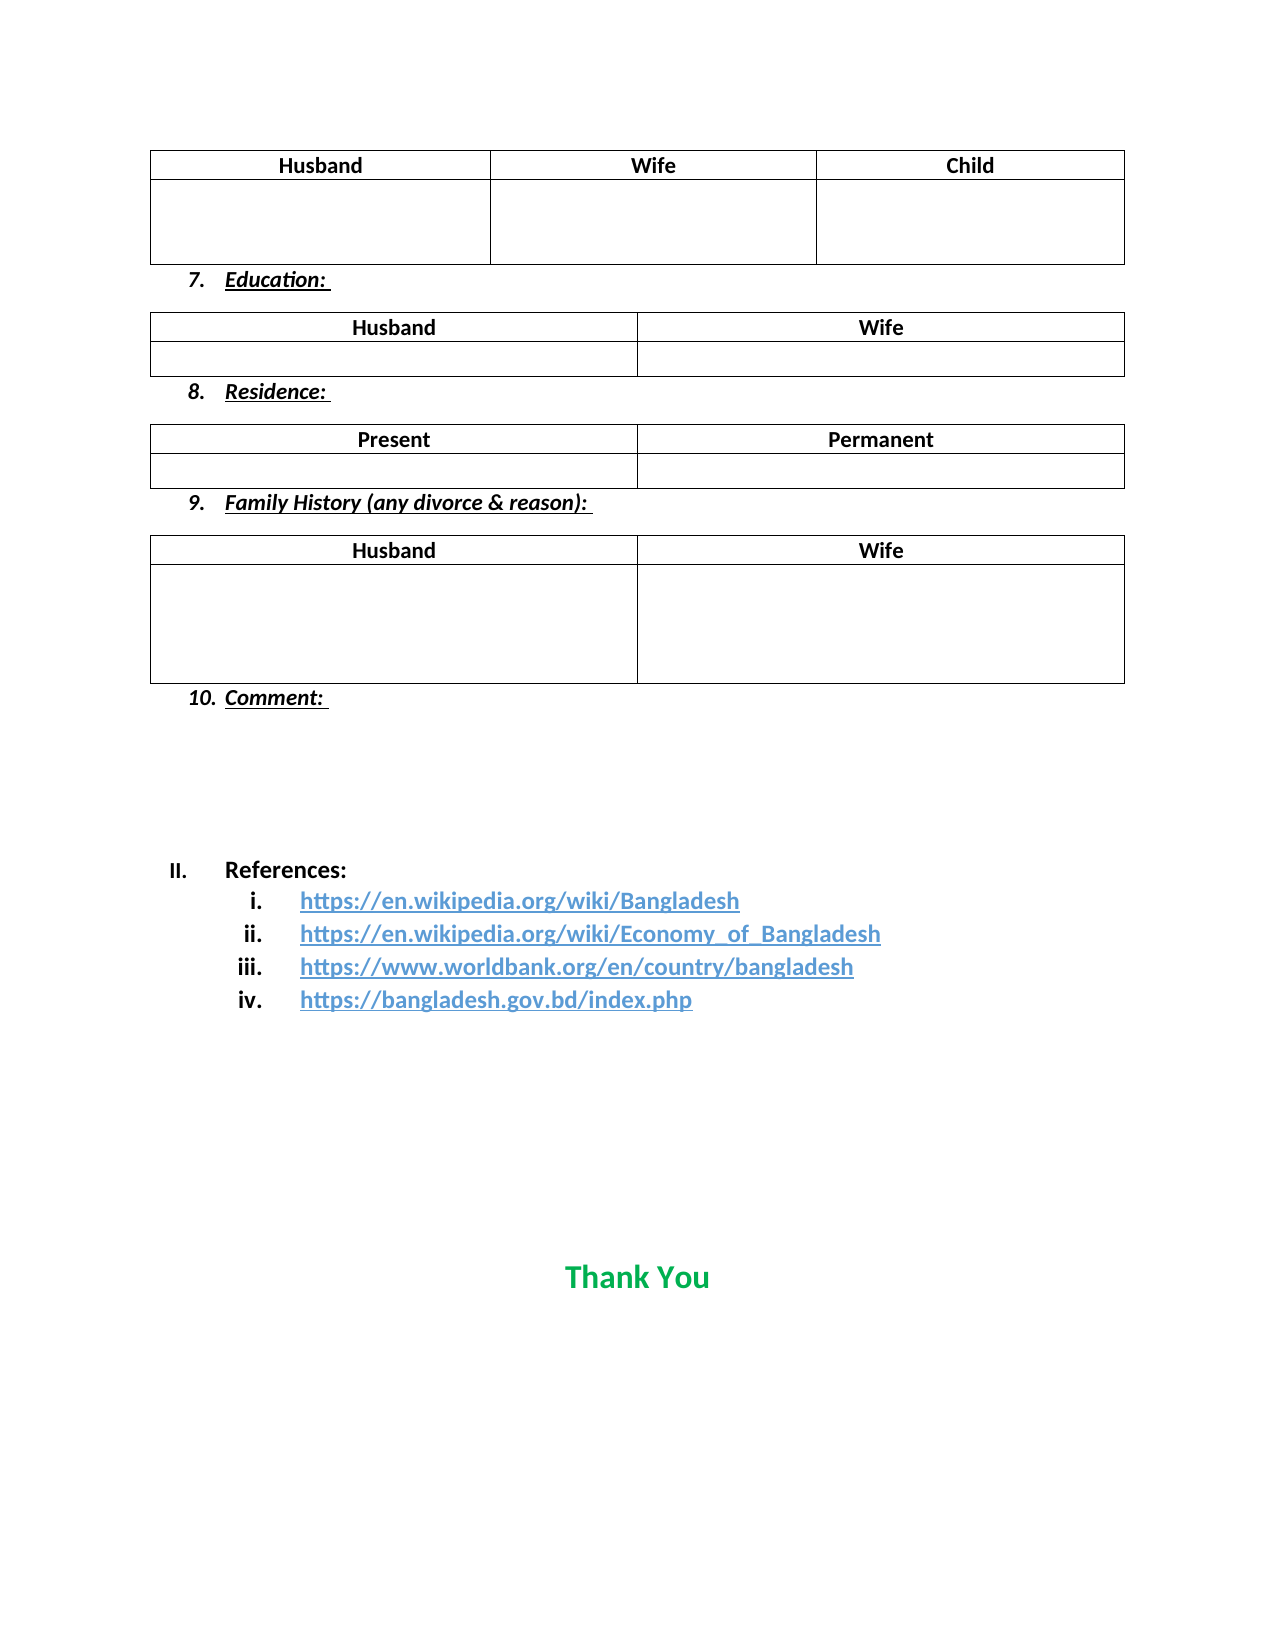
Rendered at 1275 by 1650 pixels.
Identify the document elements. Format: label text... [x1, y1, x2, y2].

table_cell [151, 180, 490, 264]
table_cell [638, 342, 1124, 376]
list References: [187, 854, 1125, 885]
table_header Wife [638, 313, 1124, 341]
table_cell [638, 565, 1124, 682]
table_header Wife [638, 536, 1124, 564]
list https://www.worldbank.org/en/country/bangladesh [262, 951, 1125, 981]
list Education: [187, 265, 1125, 293]
list Family History (any divorce & reason): [187, 489, 1125, 516]
list Comment: [187, 684, 1125, 711]
table_cell [491, 180, 816, 264]
table_cell [638, 454, 1124, 487]
list https://en.wikipedia.org/wiki/Bangladesh [262, 885, 1125, 916]
table_header Present [151, 425, 637, 453]
table_cell [151, 342, 637, 376]
table_header Wife [491, 151, 816, 179]
table_header Child [817, 151, 1124, 179]
table_header Husband [151, 151, 490, 179]
table_cell [151, 565, 637, 682]
list https://bangladesh.gov.bd/index.php [262, 984, 1125, 1014]
table_header Husband [151, 313, 637, 341]
table_header Husband [151, 536, 637, 564]
text Thank You [150, 1256, 1125, 1296]
table_header Permanent [638, 425, 1124, 453]
list https://en.wikipedia.org/wiki/Economy_of_Bangladesh [262, 918, 1125, 948]
list Residence: [187, 377, 1125, 405]
table_cell [817, 180, 1124, 264]
table_cell [151, 454, 637, 487]
